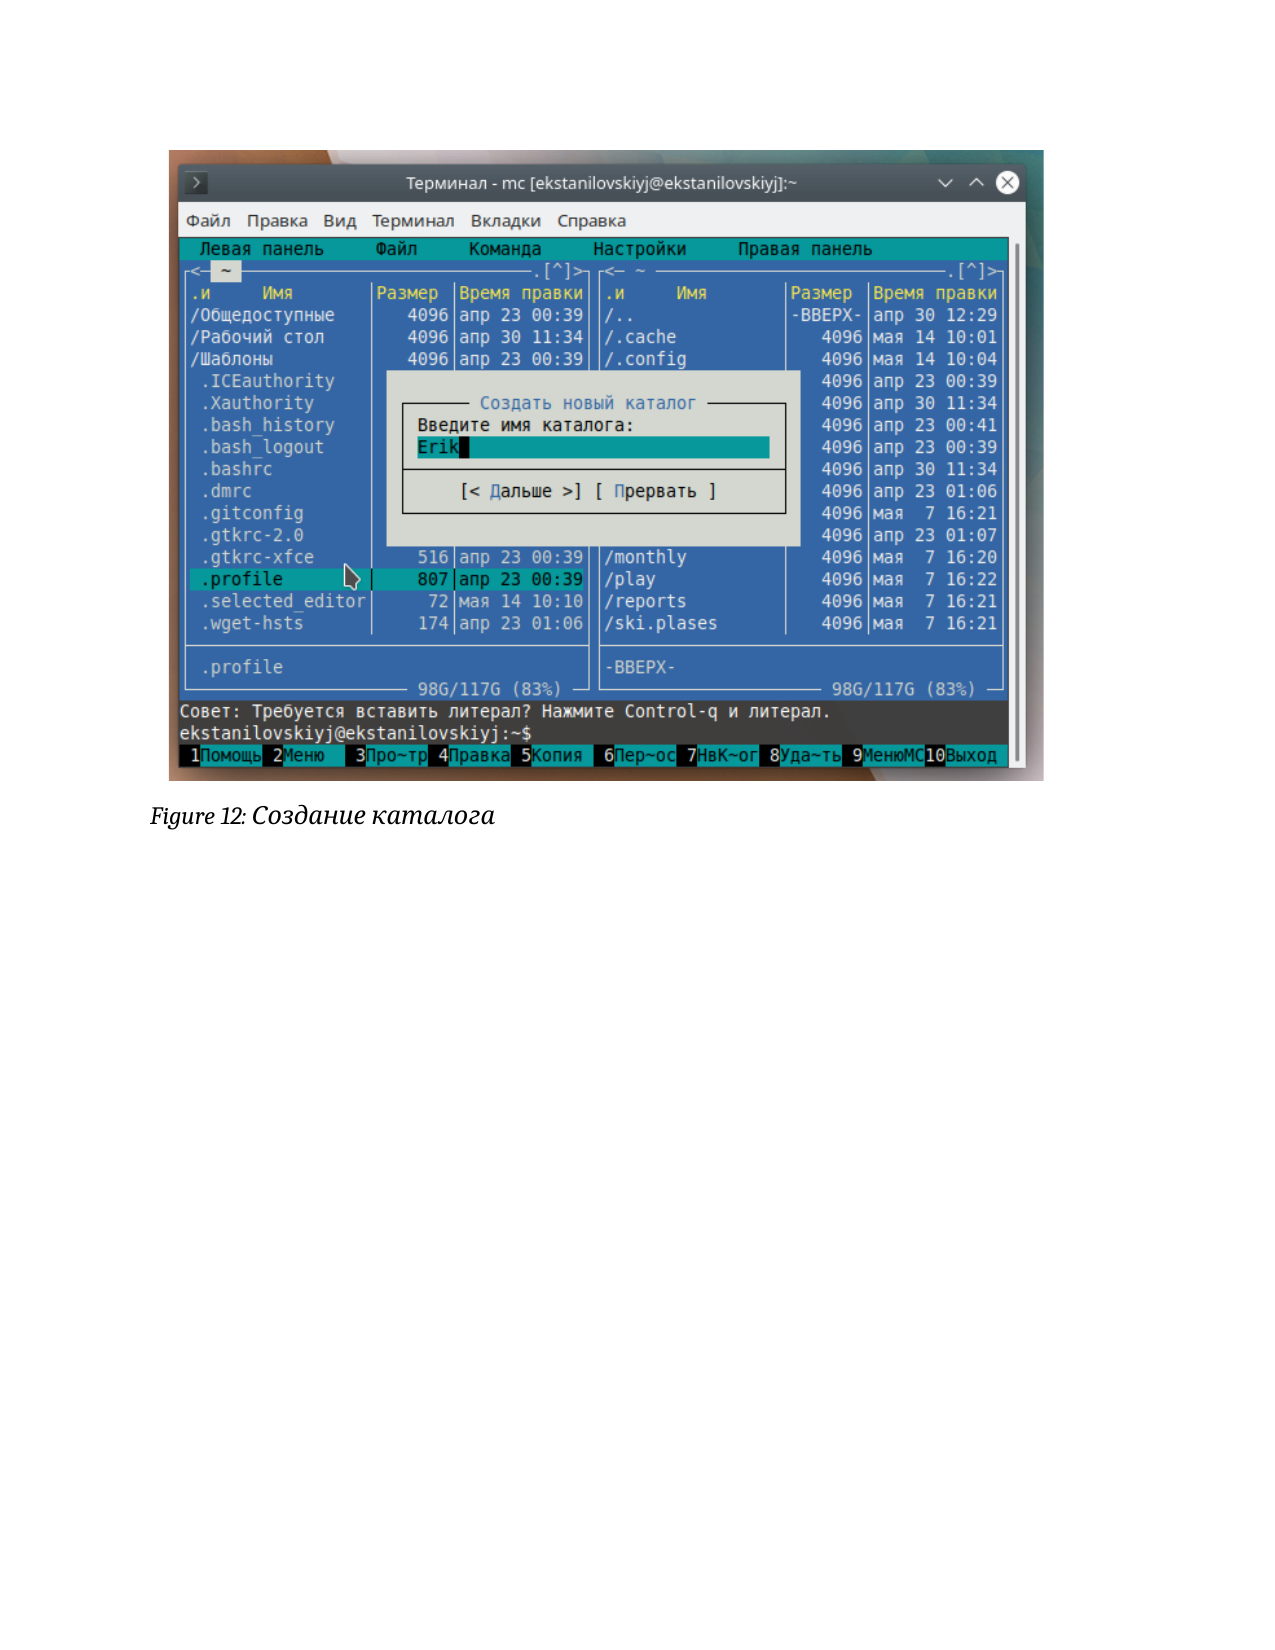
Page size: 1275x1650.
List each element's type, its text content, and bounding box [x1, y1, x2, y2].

text Figure 12: Создание каталога [150, 802, 1125, 830]
picture [168, 150, 1044, 781]
